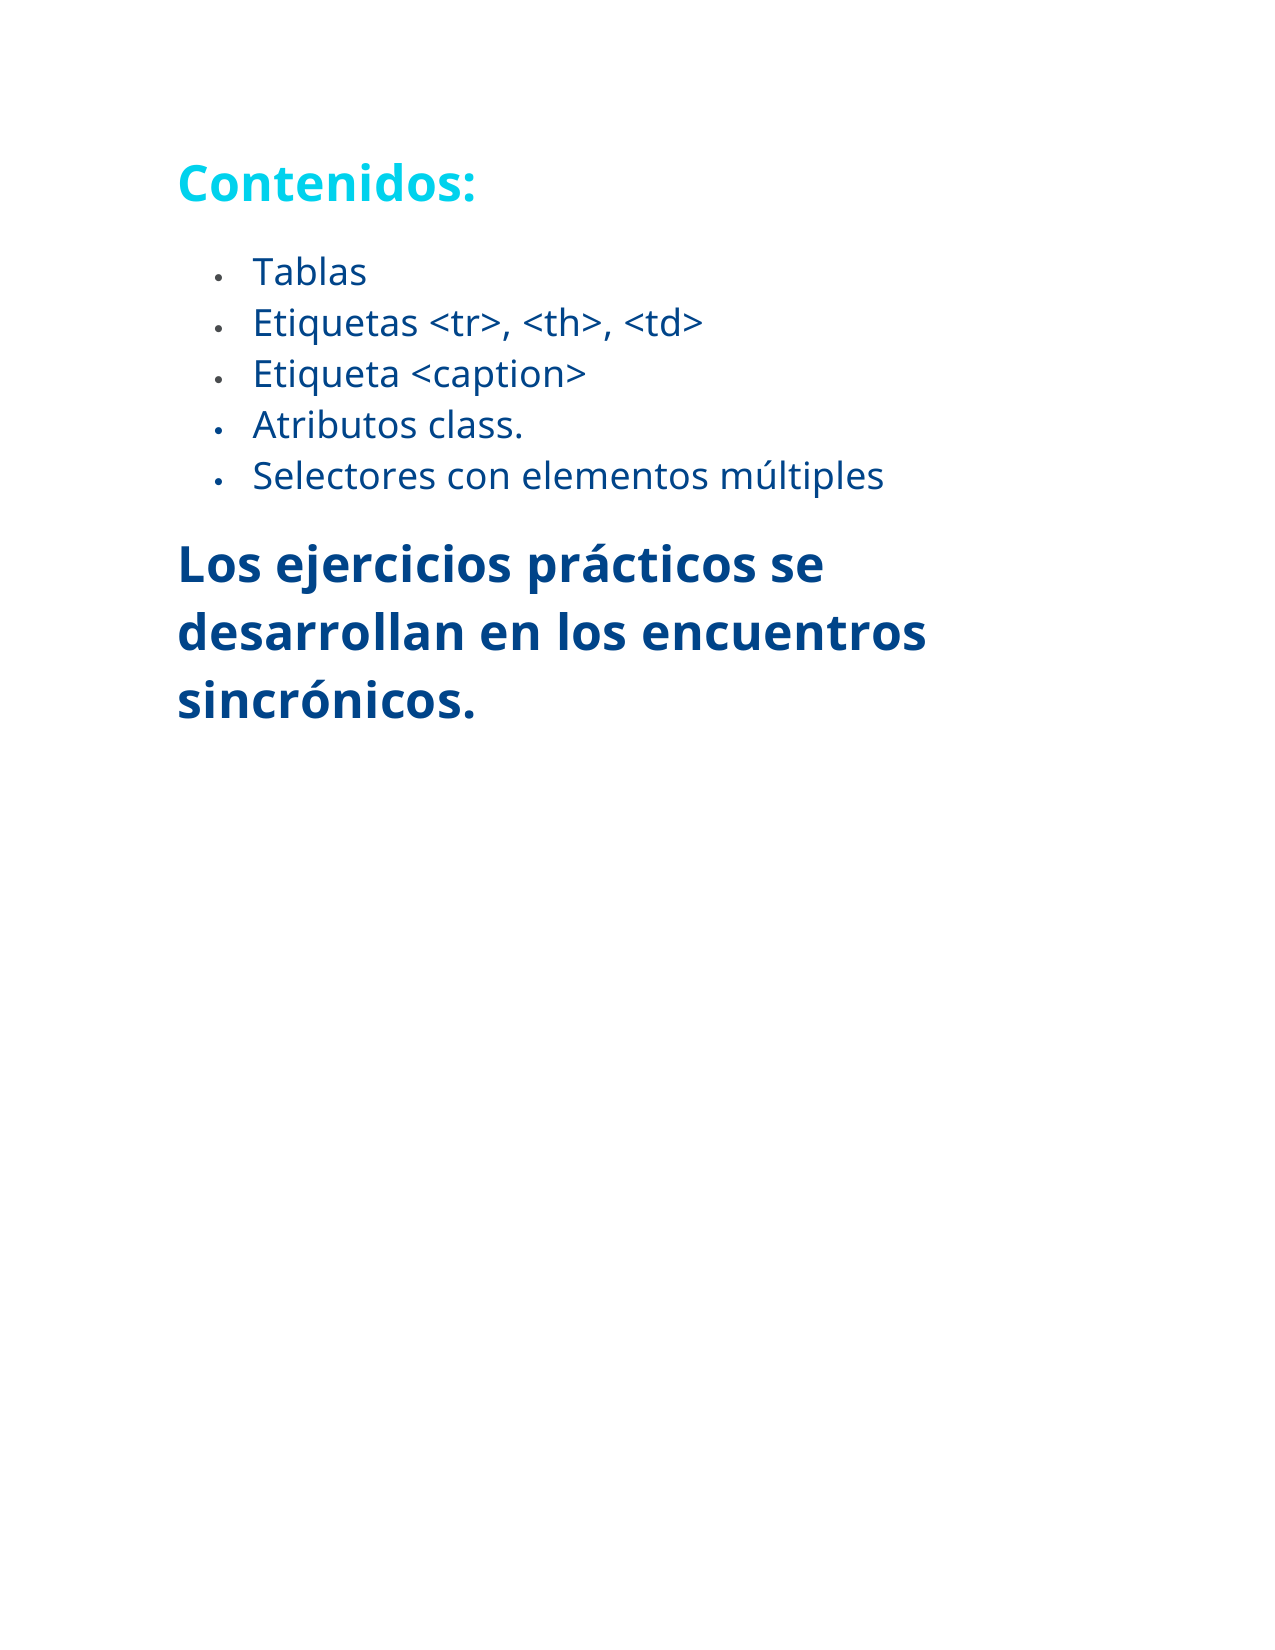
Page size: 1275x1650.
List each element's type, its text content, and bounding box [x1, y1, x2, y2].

list Selectores con elementos múltiples [215, 449, 1098, 500]
text Contenidos: [177, 148, 1098, 216]
list Tablas [215, 245, 1098, 296]
list Atributos class. [215, 398, 1098, 449]
text Los ejercicios prácticos se desarrollan en los encuentros sincrónicos. [177, 529, 1098, 734]
list Etiqueta <caption> [215, 347, 1098, 398]
list Etiquetas <tr>, <th>, <td> [215, 296, 1098, 347]
